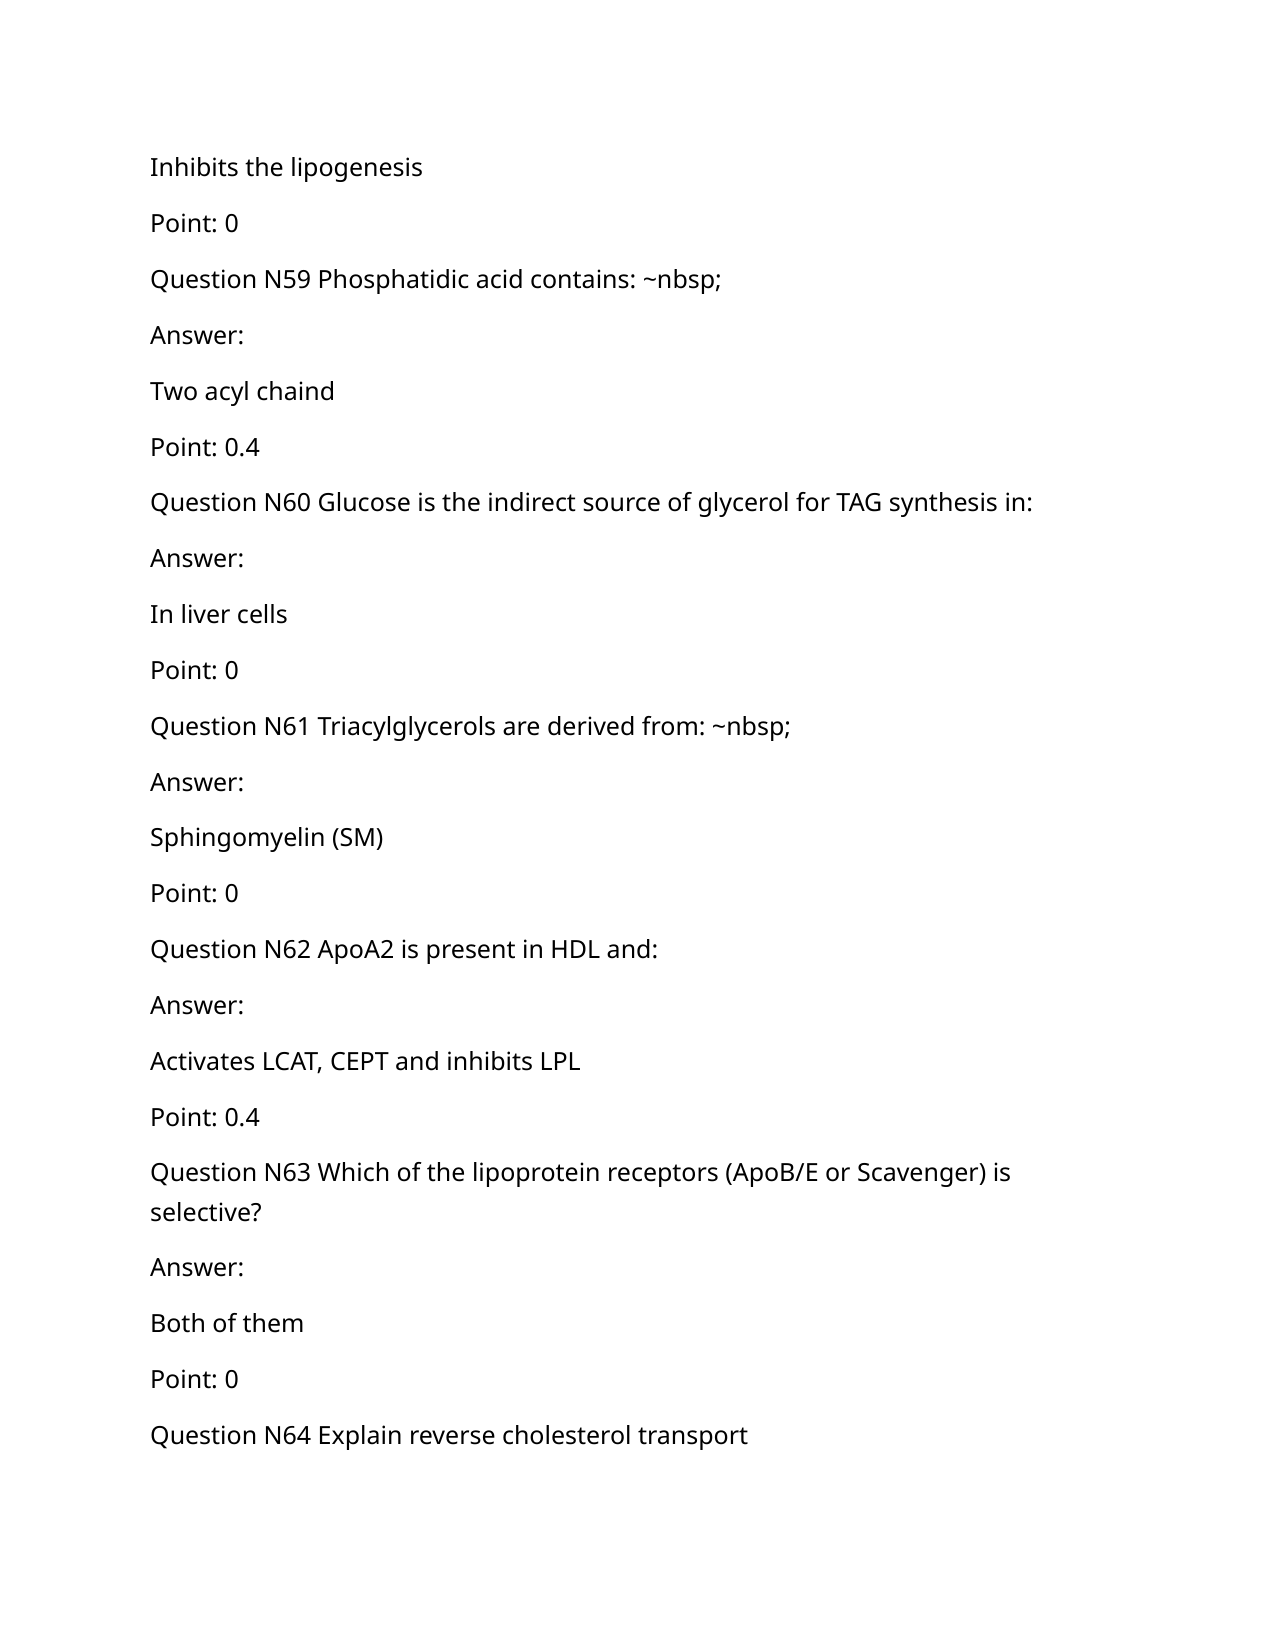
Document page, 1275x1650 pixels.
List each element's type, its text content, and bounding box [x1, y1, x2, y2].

text Two acyl chaind [150, 373, 1125, 407]
text Question N59 Phosphatidic acid contains: ~nbsp; [150, 262, 1125, 296]
text Question N60 Glucose is the indirect source of glycerol for TAG synthesis in: [150, 485, 1125, 519]
text Question N62 ApoA2 is present in HDL and: [150, 932, 1125, 966]
text Question N61 Triacylglycerols are derived from: ~nbsp; [150, 708, 1125, 742]
text Answer: [150, 987, 1125, 1022]
text Inhibits the lipogenesis [150, 150, 1125, 184]
text Point: 0 [150, 876, 1125, 910]
text Answer: [150, 541, 1125, 575]
text Answer: [150, 317, 1125, 352]
text Point: 0.4 [150, 1099, 1125, 1133]
text Answer: [150, 764, 1125, 798]
text Question N63 Which of the lipoprotein receptors (ApoB/E or Scavenger) is selective? [150, 1155, 1125, 1228]
text Answer: [150, 1250, 1125, 1284]
text Activates LCAT, CEPT and inhibits LPL [150, 1043, 1125, 1077]
text Point: 0.4 [150, 429, 1125, 463]
text Point: 0 [150, 206, 1125, 240]
text Sphingomyelin (SM) [150, 820, 1125, 854]
text In liver cells [150, 597, 1125, 631]
text Point: 0 [150, 652, 1125, 687]
text Both of them [150, 1306, 1125, 1340]
text Question N64 Explain reverse cholesterol transport [150, 1417, 1125, 1452]
text Point: 0 [150, 1362, 1125, 1396]
